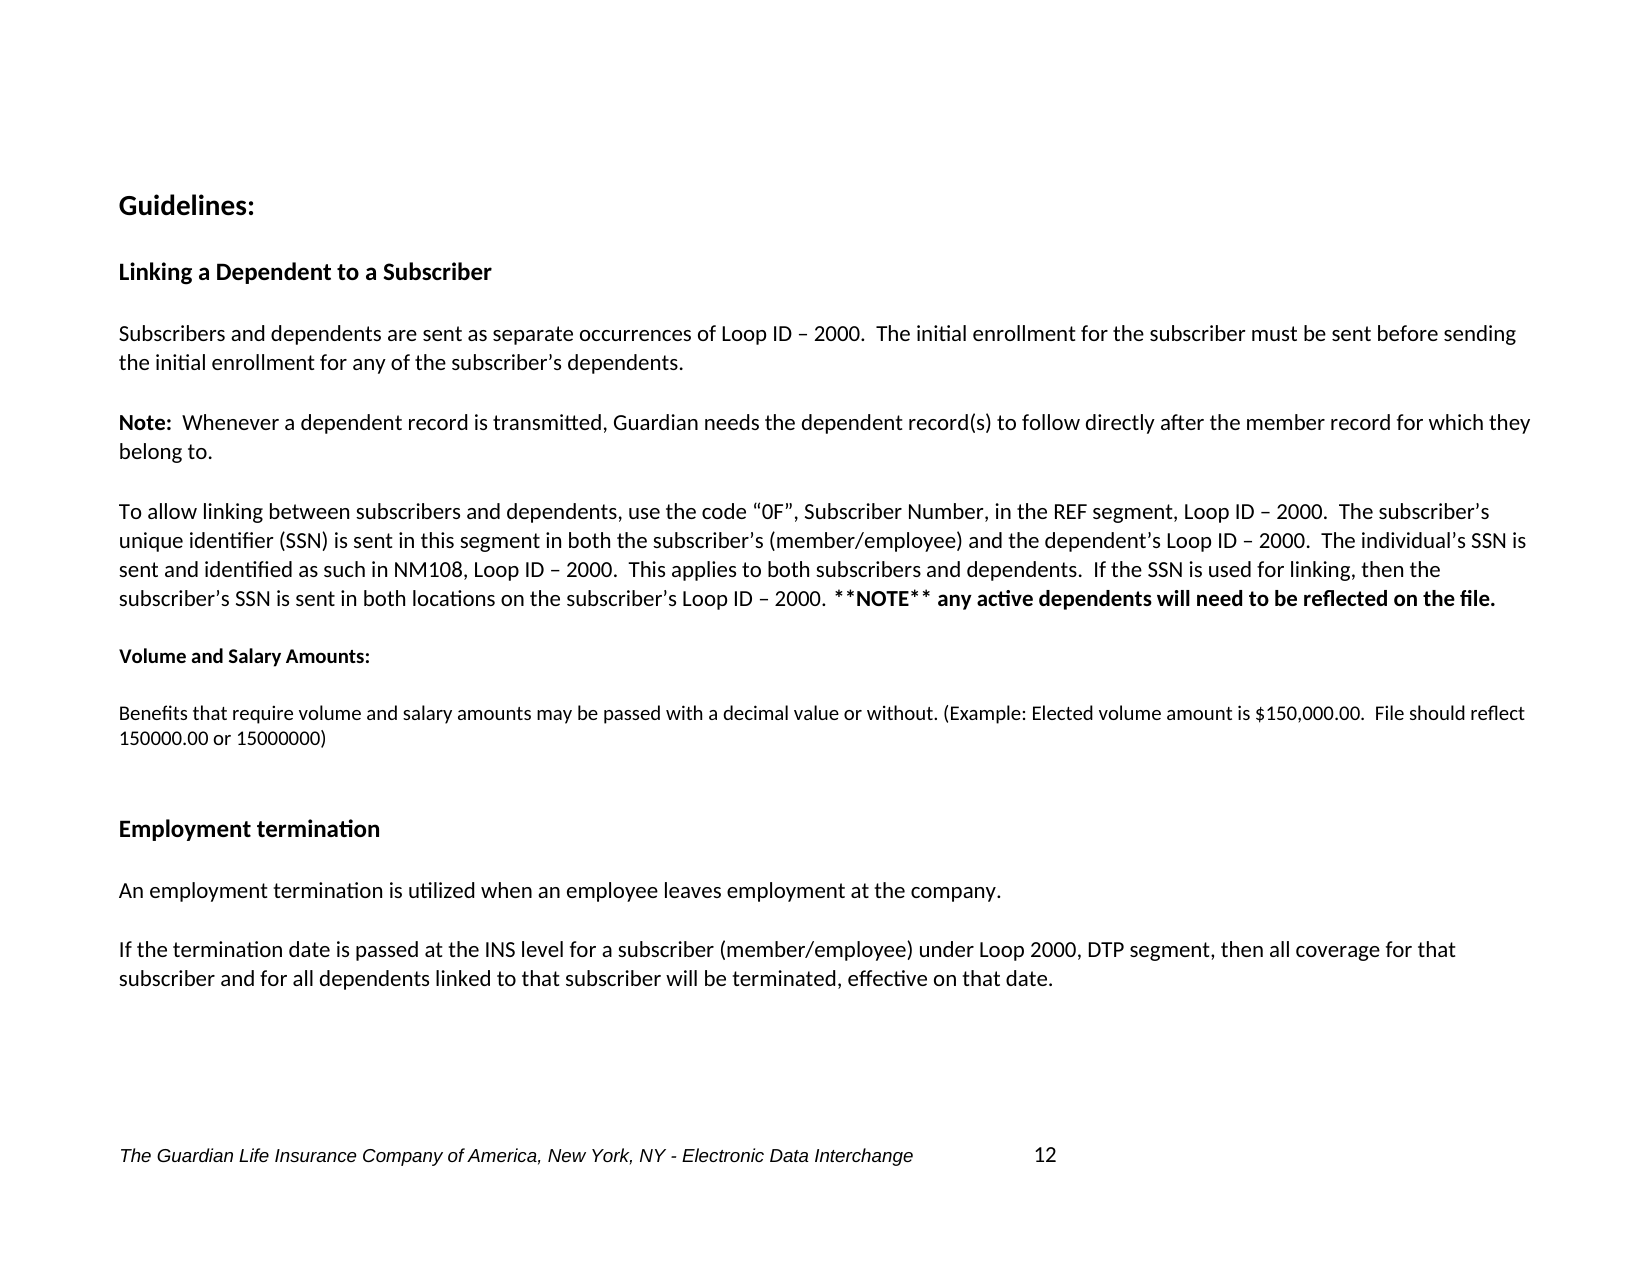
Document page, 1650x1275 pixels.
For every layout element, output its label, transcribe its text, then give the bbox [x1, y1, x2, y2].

text To allow linking between subscribers and dependents, use the code “0F”, Subscriber Number, in the REF segment, Loop ID – 2000. The subscriber’s unique identifier (SSN) is sent in this segment in both the subscriber’s (member/employee) and the dependent’s Loop ID – 2000. The individual’s SSN is sent and identified as such in NM108, Loop ID – 2000. This applies to both subscribers and dependents. If the SSN is used for linking, then the subscriber’s SSN is sent in both locations on the subscriber’s Loop ID – 2000. **NOTE** any active dependents will need to be reflected on the file. [119, 497, 1533, 612]
text Employment termination [119, 813, 1538, 843]
text Volume and Salary Amounts: [119, 644, 1538, 669]
subtitle Linking a Dependent to a Subscriber [119, 256, 1538, 287]
text If the termination date is passed at the INS level for a subscriber (member/employee) under Loop 2000, DTP segment, then all coverage for that subscriber and for all dependents linked to that subscriber will be terminated, effective on that date. [119, 936, 1533, 993]
text Subscribers and dependents are sent as separate occurrences of Loop ID – 2000. The initial enrollment for the subscriber must be sent before sending the initial enrollment for any of the subscriber’s dependents. [119, 319, 1533, 376]
text Note: Whenever a dependent record is transmitted, Guardian needs the dependent record(s) to follow directly after the member record for which they belong to. [119, 408, 1533, 465]
text Benefits that require volume and salary amounts may be passed with a decimal value or without. (Example: Elected volume amount is $150,000.00. File should reflect 150000.00 or 15000000) [119, 701, 1538, 751]
text An employment termination is utilized when an employee leaves employment at the company. [119, 876, 1533, 904]
text Guidelines: [119, 187, 1538, 223]
